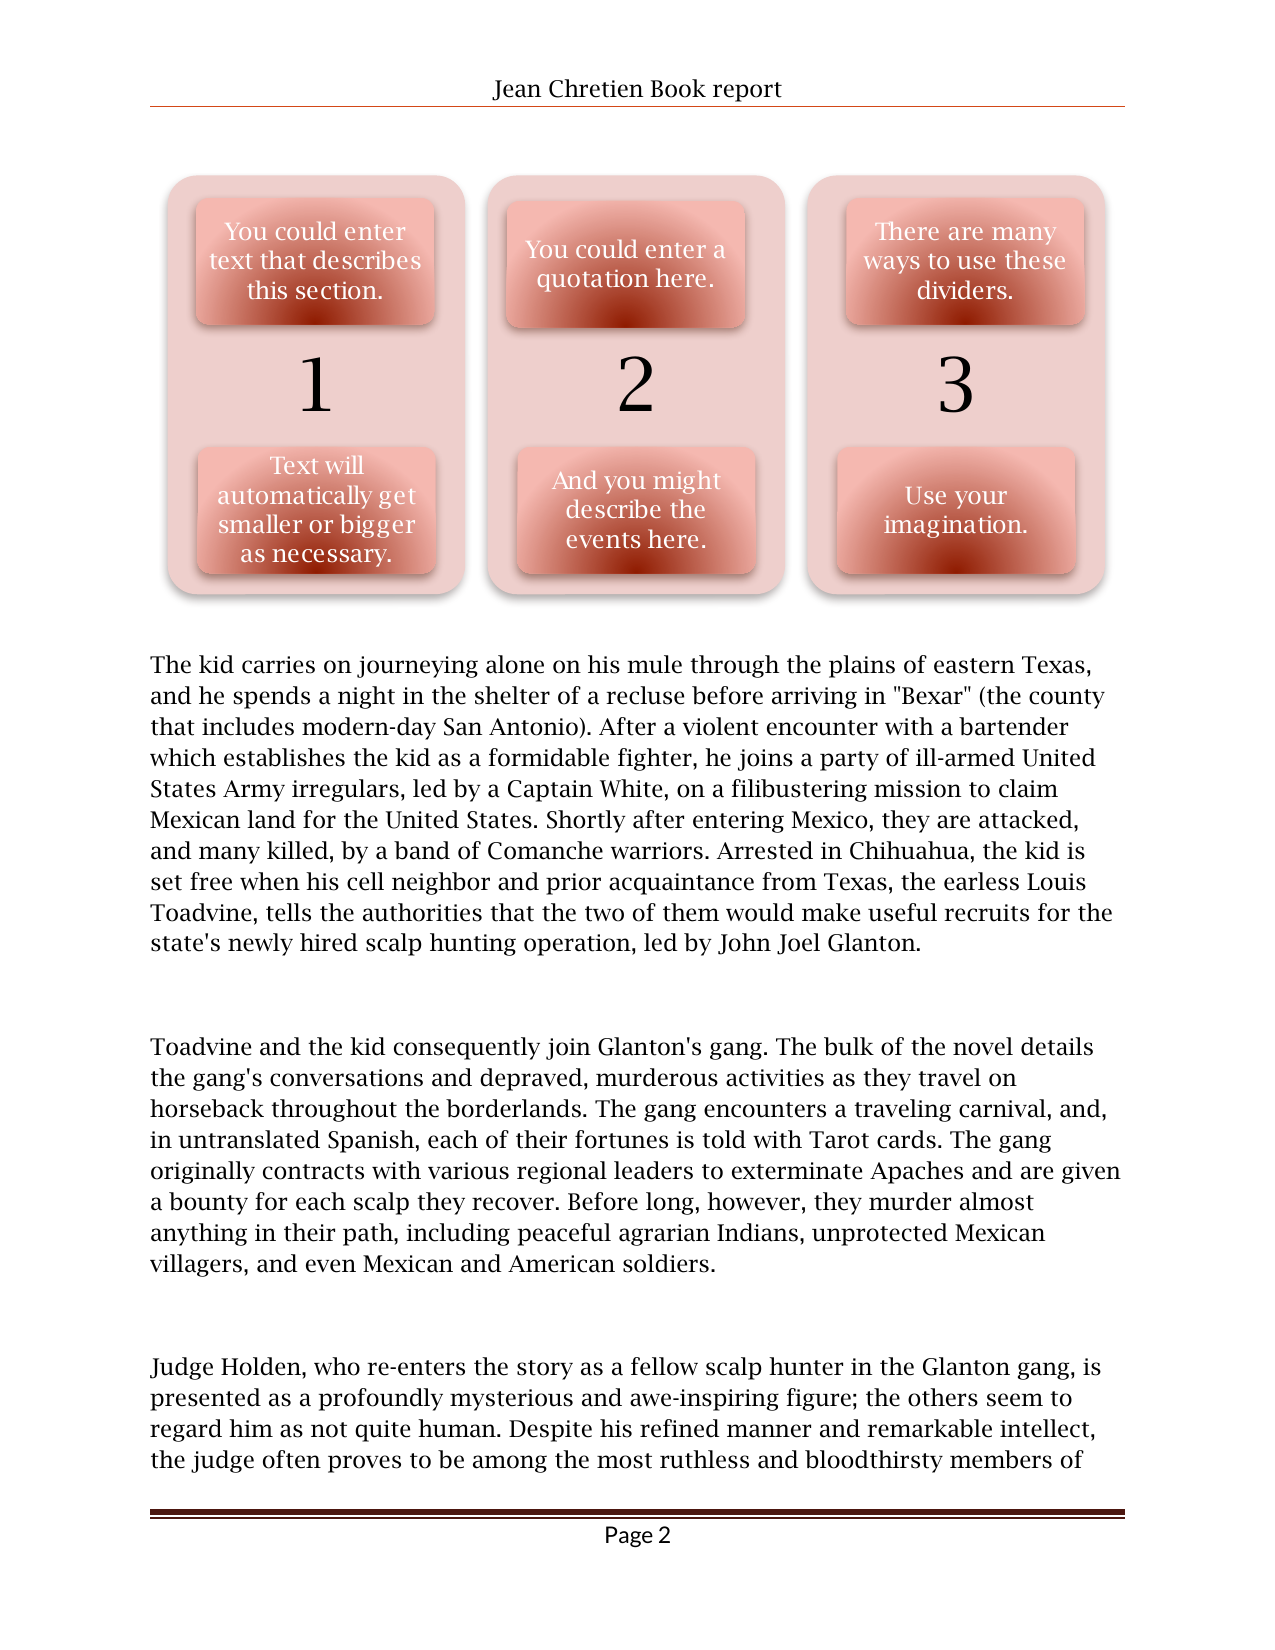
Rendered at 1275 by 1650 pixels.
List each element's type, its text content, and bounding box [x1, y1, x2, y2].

text The kid carries on journeying alone on his mule through the plains of eastern Texas, and he spends a night in the shelter of a recluse before arriving in "Bexar" (the county that includes modern-day San Antonio). After a violent encounter with a bartender which establishes the kid as a formidable fighter, he joins a party of ill-armed United States Army irregulars, led by a Captain White, on a filibustering mission to claim Mexican land for the United States. Shortly after entering Mexico, they are attacked, and many killed, by a band of Comanche warriors. Arrested in Chihuahua, the kid is set free when his cell neighbor and prior acquaintance from Texas, the earless Louis Toadvine, tells the authorities that the two of them would make useful recruits for the state's newly hired scalp hunting operation, led by John Joel Glanton. [150, 651, 1125, 957]
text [150, 1353, 1125, 1473]
text Toadvine and the kid consequently join Glanton's gang. The bulk of the novel details the gang's conversations and depraved, murderous activities as they travel on horseback throughout the borderlands. The gang encounters a traveling carnival, and, in untranslated Spanish, each of their fortunes is told with Tarot cards. The gang originally contracts with various regional leaders to exterminate Apaches and are given a bounty for each scalp they recover. Before long, however, they murder almost anything in their path, including peaceful agrarian Indians, unprotected Mexican villagers, and even Mexican and American soldiers. [150, 1033, 1125, 1277]
